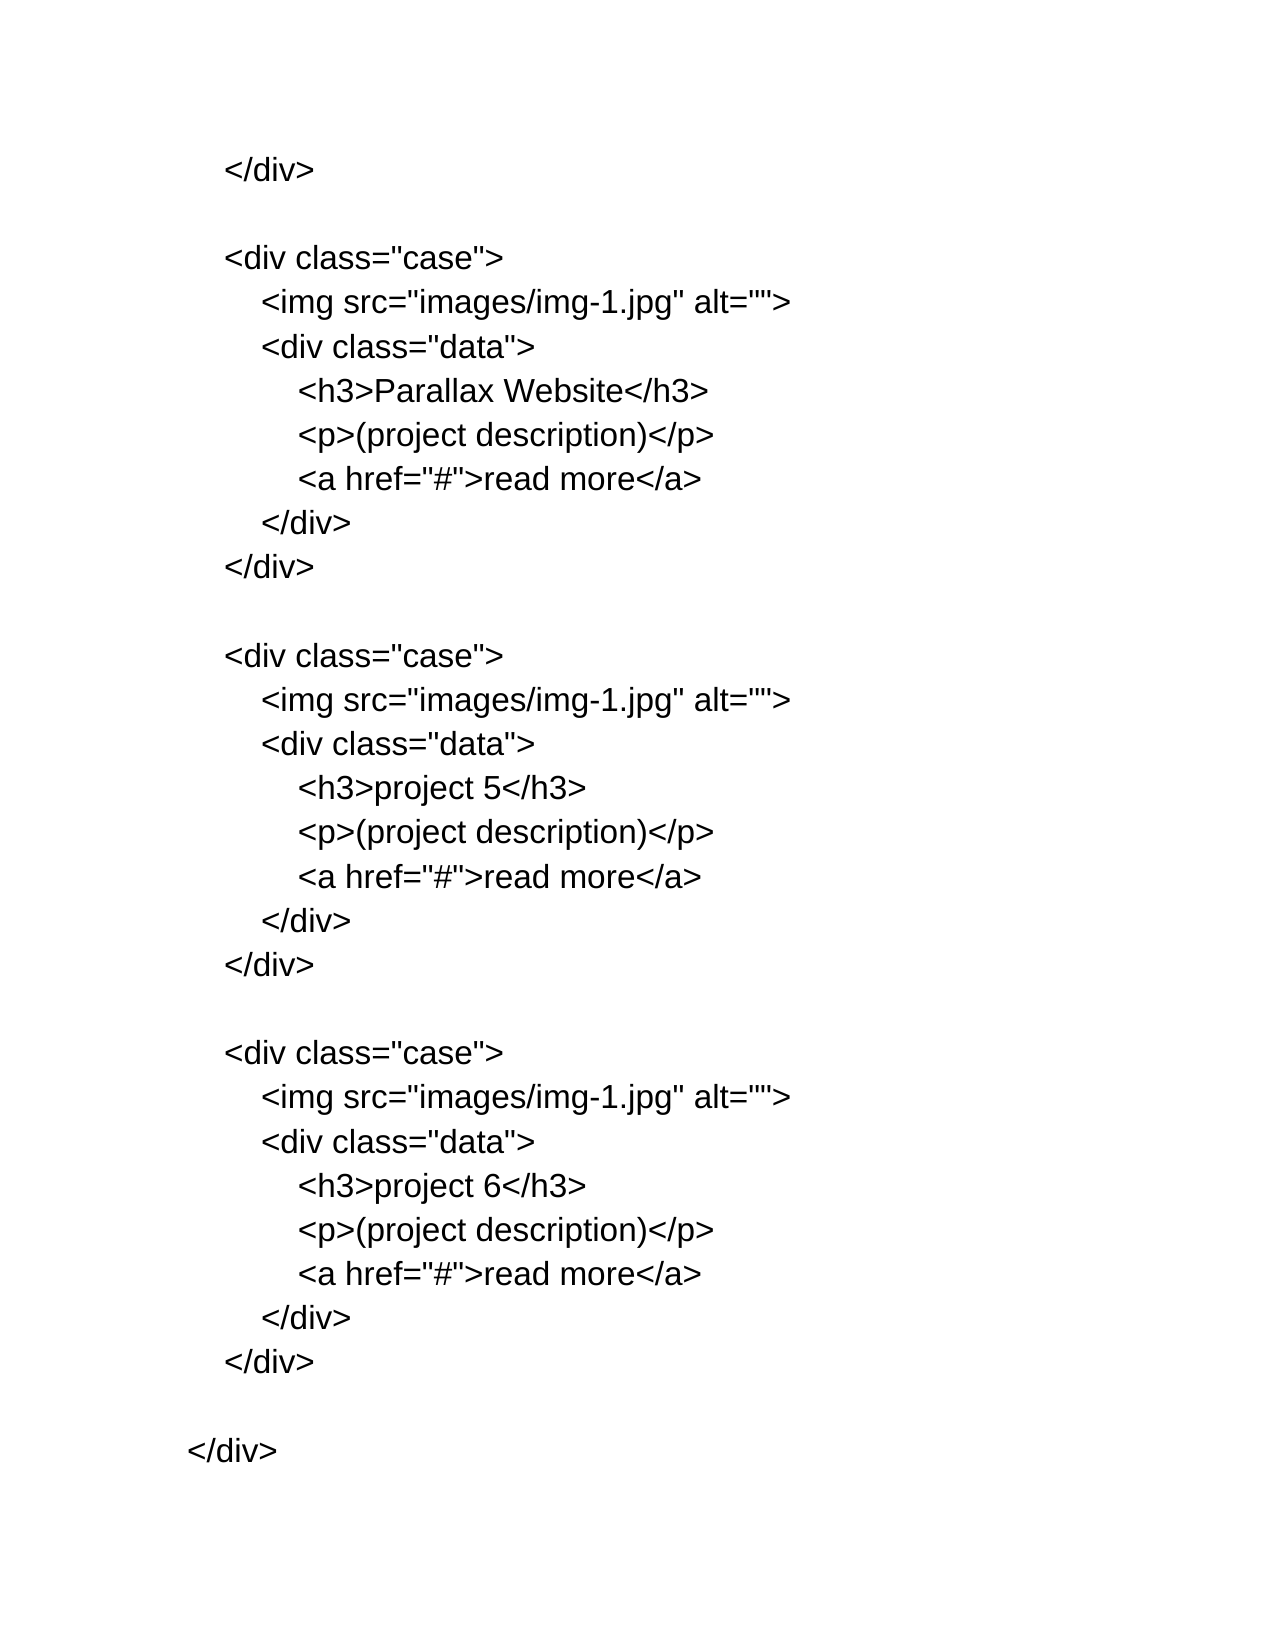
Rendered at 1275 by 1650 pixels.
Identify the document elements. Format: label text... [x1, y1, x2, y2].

text <a href="#">read more</a> [150, 1254, 1125, 1293]
text </div> [150, 945, 1125, 983]
text </div> [150, 901, 1125, 939]
text <div class="data"> [150, 724, 1125, 763]
text <img src="images/img-1.jpg" alt=""> [150, 1077, 1125, 1116]
text </div> [150, 503, 1125, 542]
text </div> [150, 547, 1125, 586]
text <p>(project description)</p> [150, 1210, 1125, 1248]
text </div> [150, 1342, 1125, 1381]
text <h3>Parallax Website</h3> [150, 371, 1125, 409]
text <p>(project description)</p> [150, 415, 1125, 453]
text <a href="#">read more</a> [150, 459, 1125, 498]
text <div class="data"> [150, 327, 1125, 365]
text <h3>project 6</h3> [150, 1166, 1125, 1204]
text <div class="case"> [150, 1033, 1125, 1072]
text </div> [150, 150, 1125, 188]
text </div> [150, 1298, 1125, 1337]
text </div> [150, 1431, 1125, 1469]
text <div class="case"> [150, 636, 1125, 674]
text <div class="data"> [150, 1122, 1125, 1160]
text <p>(project description)</p> [150, 812, 1125, 851]
text <img src="images/img-1.jpg" alt=""> [150, 282, 1125, 321]
text <a href="#">read more</a> [150, 857, 1125, 895]
text <div class="case"> [150, 238, 1125, 277]
text <h3>project 5</h3> [150, 768, 1125, 807]
text <img src="images/img-1.jpg" alt=""> [150, 680, 1125, 718]
